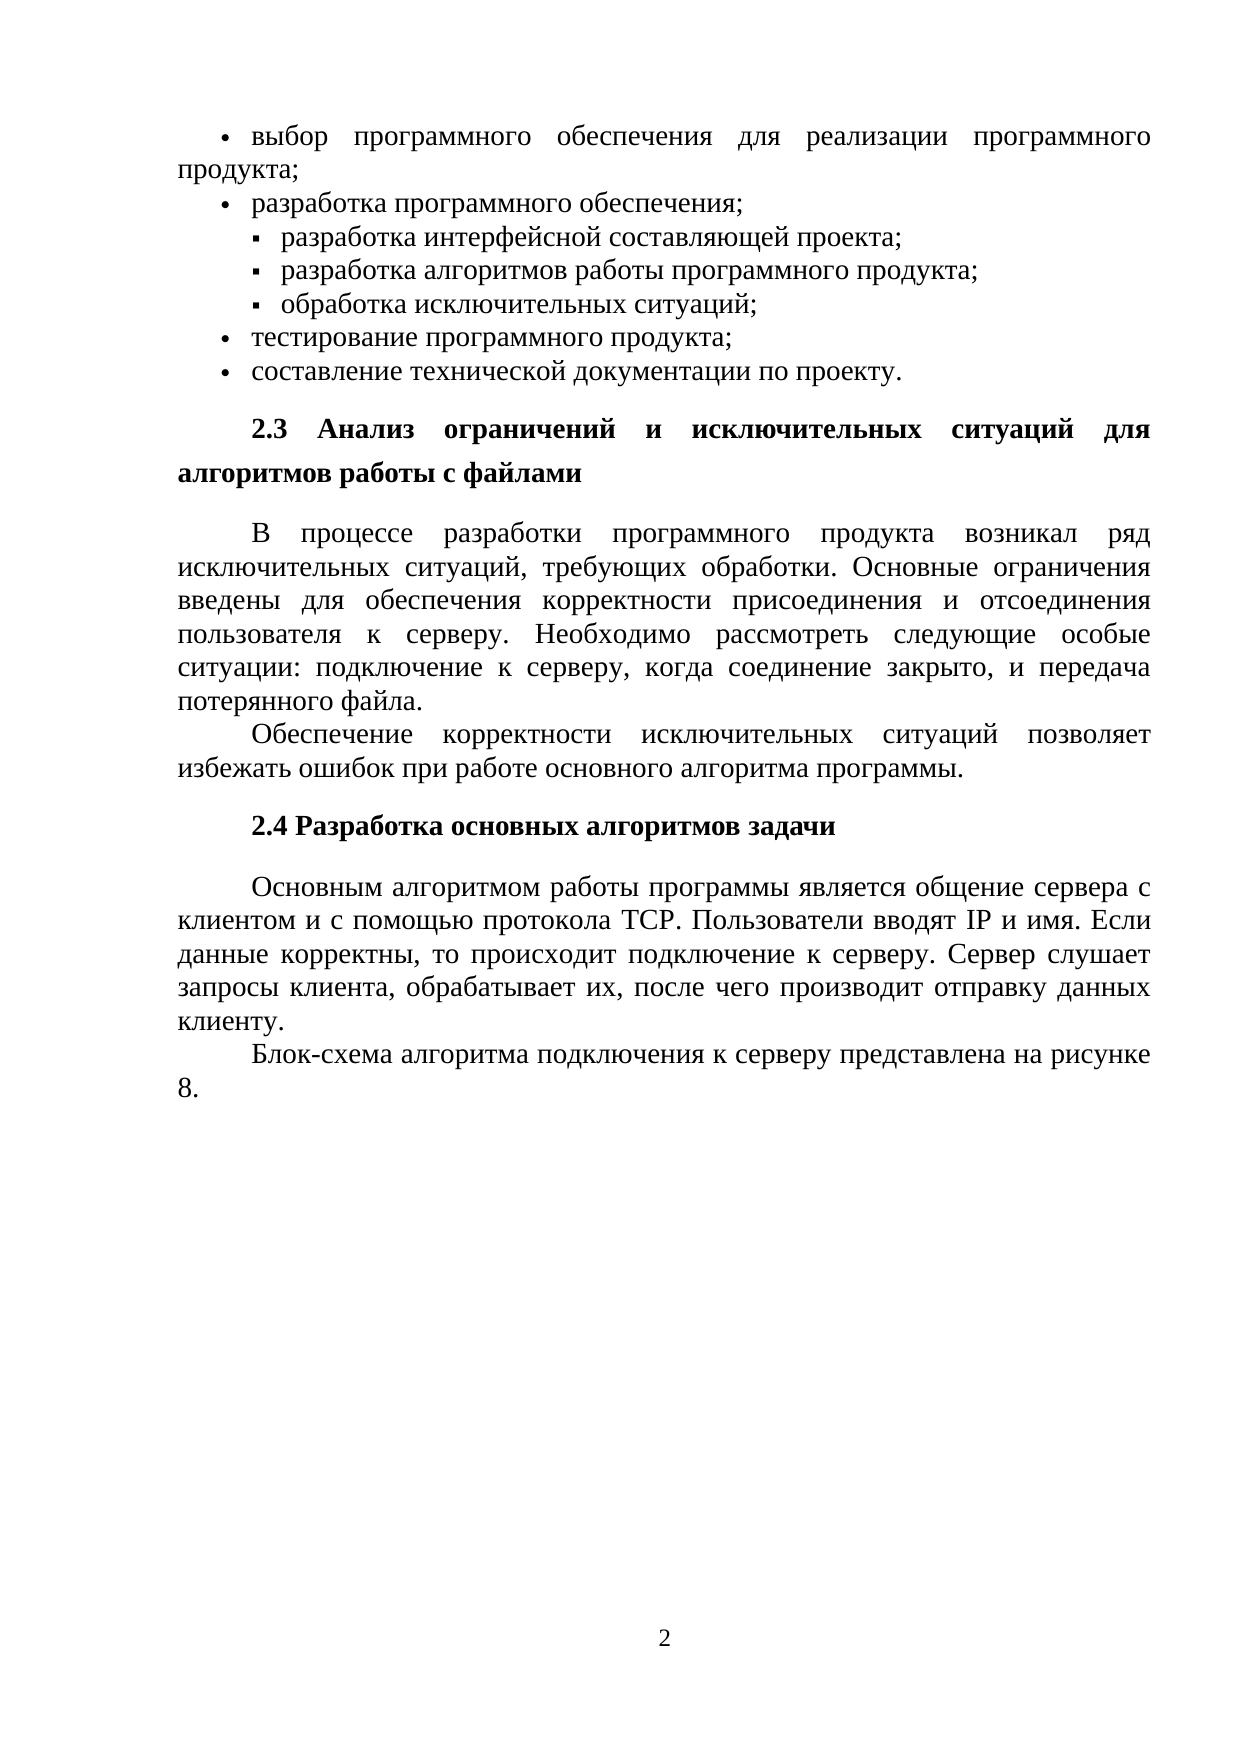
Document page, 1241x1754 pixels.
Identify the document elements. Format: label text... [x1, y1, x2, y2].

list обработка исключительных ситуаций; [177, 286, 1152, 319]
list тестирование программного продукта; [177, 319, 1152, 353]
text 2.4 Разработка основных алгоритмов задачи [177, 808, 1152, 842]
text В процессе разработки программного продукта возникал ряд исключительных ситуаций, требующих обработки. Основные ограничения введены для обеспечения корректности присоединения и отсоединения пользователя к серверу. Необходимо рассмотреть следующие особые ситуации: подключение к серверу, когда соединение закрыто, и передача потерянного файла. [177, 515, 1152, 716]
list разработка алгоритмов работы программного продукта; [177, 252, 1152, 286]
list разработка программного обеспечения; [177, 185, 1152, 219]
list составление технической документации по проекту. [177, 353, 1152, 386]
text Блок-схема алгоритма подключения к серверу представлена на рисунке 8. [177, 1036, 1152, 1103]
list разработка интерфейсной составляющей проекта; [177, 219, 1152, 252]
text 2.3 Анализ ограничений и исключительных ситуаций для алгоритмов работы с файлами [177, 411, 1152, 488]
text Основным алгоритмом работы программы является общение сервера с клиентом и с помощью протокола TCP. Пользователи вводят IP и имя. Если данные корректны, то происходит подключение к серверу. Сервер слушает запросы клиента, обрабатывает их, после чего производит отправку данных клиенту. [177, 869, 1152, 1036]
list выбор программного обеспечения для реализации программного продукта; [177, 118, 1152, 185]
text Обеспечение корректности исключительных ситуаций позволяет избежать ошибок при работе основного алгоритма программы. [177, 716, 1152, 783]
